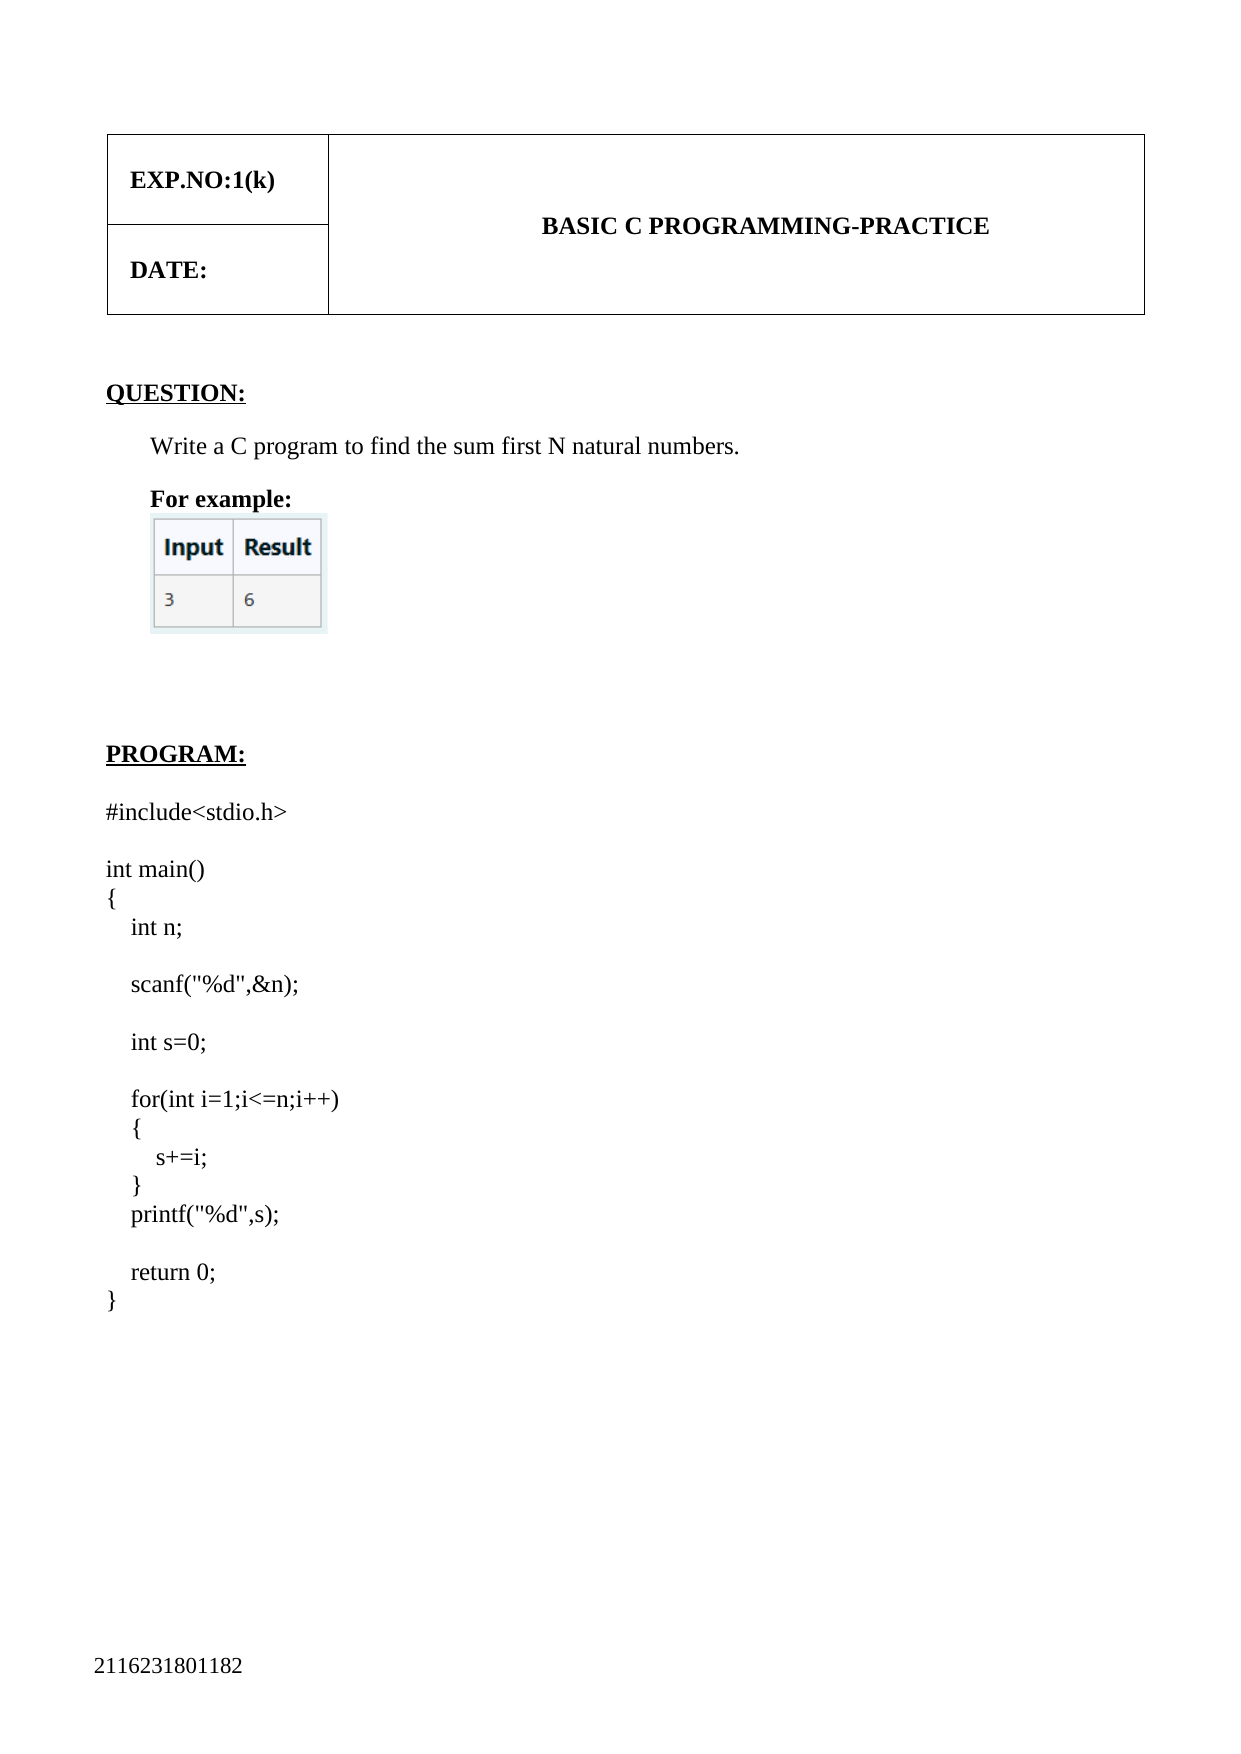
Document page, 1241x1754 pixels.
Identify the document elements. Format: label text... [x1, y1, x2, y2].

text { [106, 883, 1155, 912]
text } [106, 1286, 1155, 1314]
table_cell DATE: [108, 225, 328, 314]
text int n; [106, 912, 1155, 941]
text s+=i; [106, 1142, 1155, 1171]
text return 0; [106, 1257, 1155, 1286]
text QUESTION: [106, 378, 1155, 407]
table_header BASIC C PROGRAMMING-PRACTICE [329, 135, 1144, 314]
text For example: [150, 485, 1080, 513]
text PROGRAM: [106, 739, 1155, 768]
text int main() [106, 854, 1155, 883]
text printf("%d",s); [106, 1199, 1155, 1228]
text { [106, 1113, 1155, 1142]
table_header EXP.NO:1(k) [108, 135, 328, 224]
text Write a C program to find the sum first N natural numbers. [150, 432, 1080, 460]
text for(int i=1;i<=n;i++) [106, 1084, 1155, 1113]
text } [106, 1171, 1155, 1199]
text #include<stdio.h> [106, 797, 1155, 826]
picture [150, 513, 328, 634]
text int s=0; [106, 1027, 1155, 1056]
text scanf("%d",&n); [106, 969, 1155, 998]
